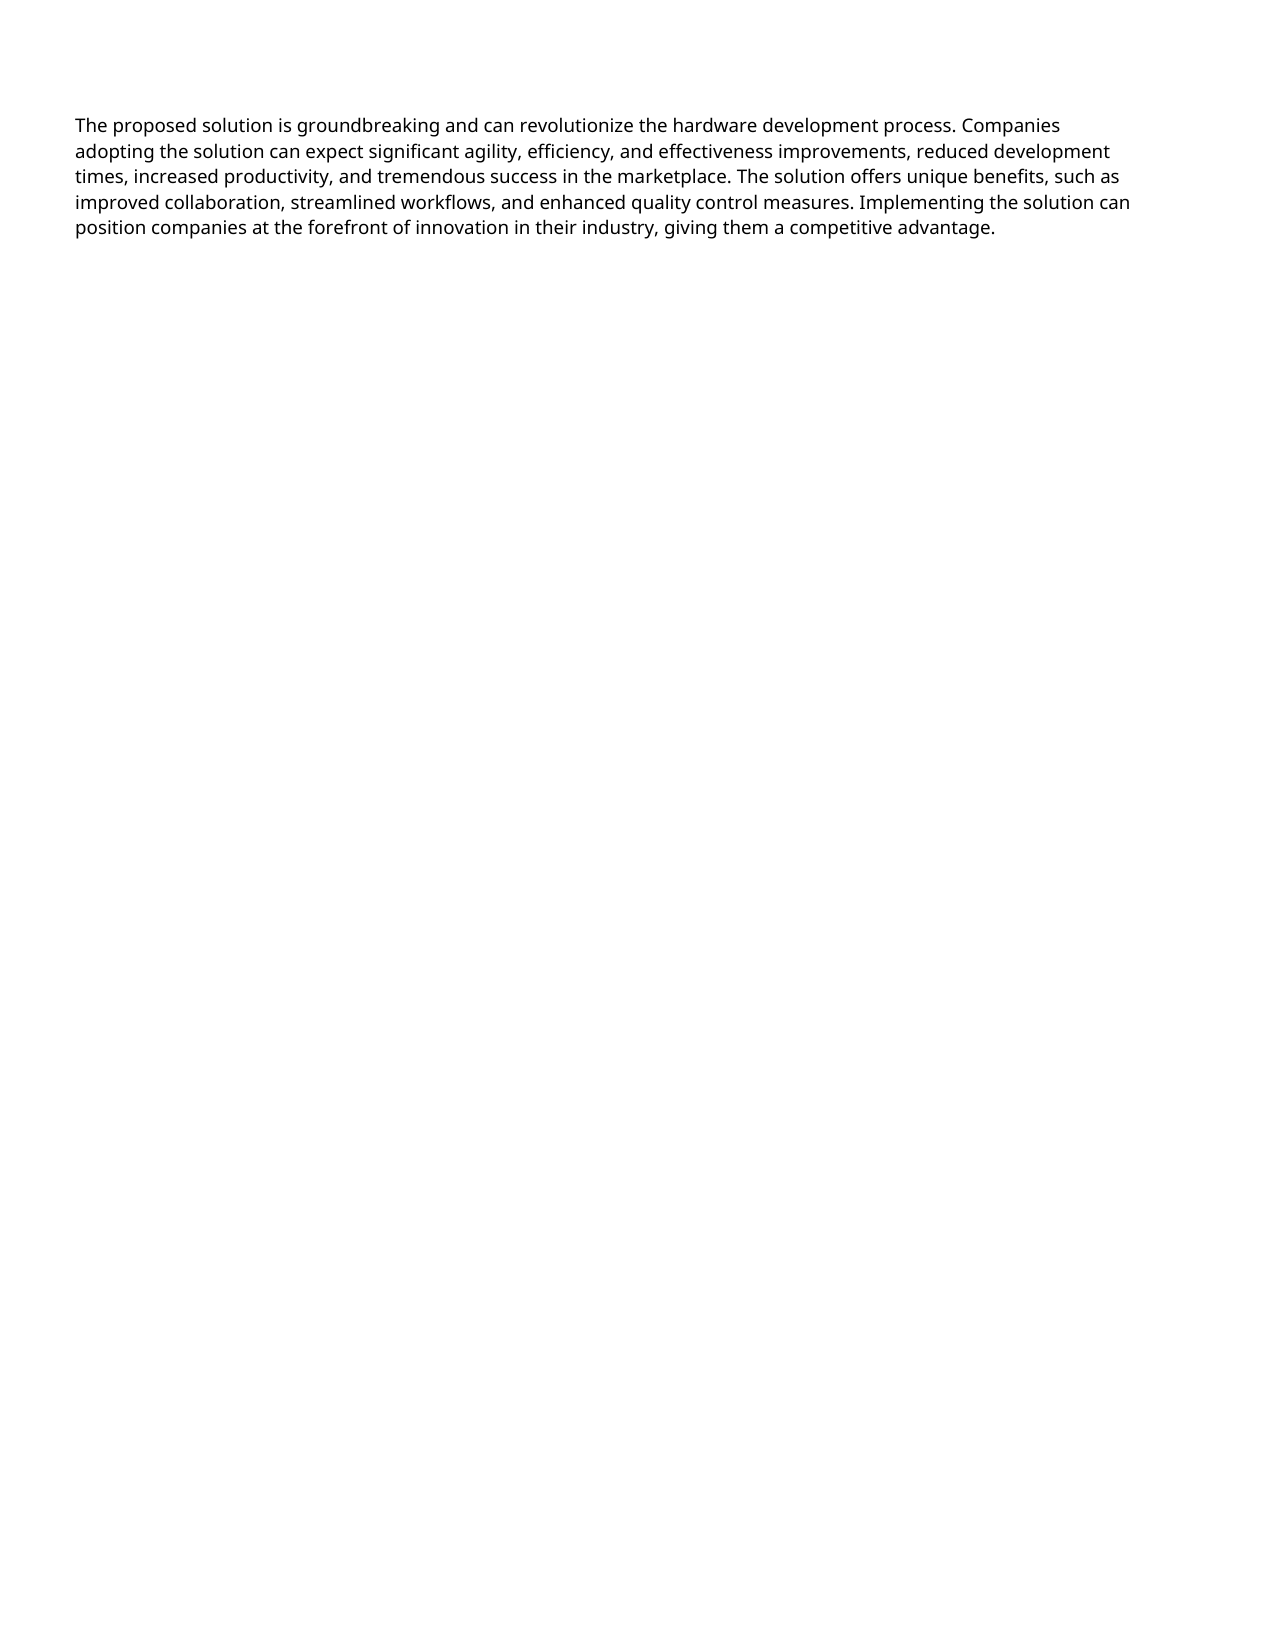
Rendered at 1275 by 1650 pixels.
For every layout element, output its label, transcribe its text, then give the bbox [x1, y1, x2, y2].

text The proposed solution is groundbreaking and can revolutionize the hardware development process. Companies adopting the solution can expect significant agility, efficiency, and effectiveness improvements, reduced development times, increased productivity, and tremendous success in the marketplace. The solution offers unique benefits, such as improved collaboration, streamlined workflows, and enhanced quality control measures. Implementing the solution can position companies at the forefront of innovation in their industry, giving them a competitive advantage. [75, 112, 1143, 240]
